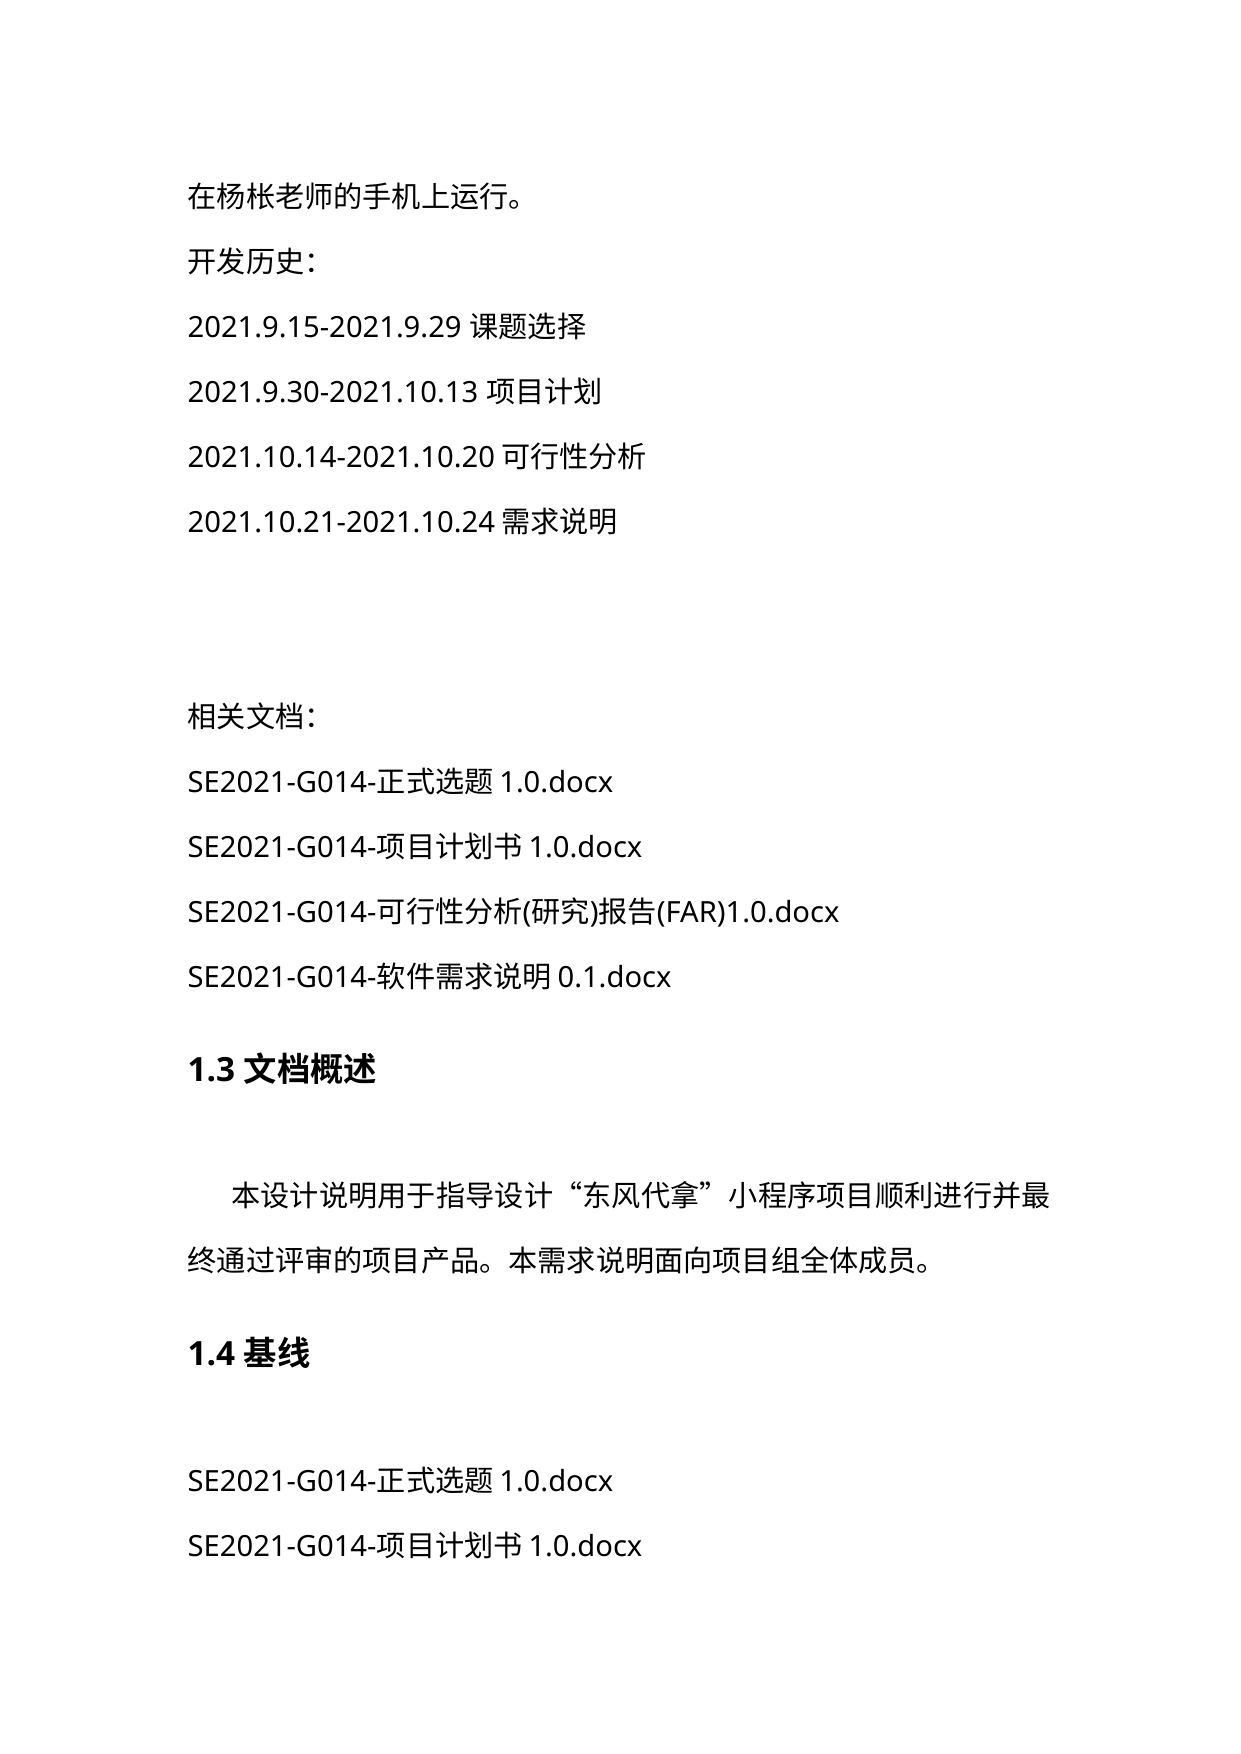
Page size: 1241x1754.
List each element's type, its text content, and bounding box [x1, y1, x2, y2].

text SE2021-G014-软件需求说明0.1.docx [187, 942, 1053, 1007]
text SE2021-G014-项目计划书1.0.docx [187, 1511, 1053, 1576]
text SE2021-G014-正式选题1.0.docx [187, 747, 1053, 812]
text 2021.10.21-2021.10.24需求说明 [187, 487, 1053, 552]
text 相关文档： [187, 682, 1053, 747]
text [187, 162, 1053, 227]
text SE2021-G014-可行性分析(研究)报告(FAR)1.0.docx [187, 877, 1053, 942]
text 2021.9.30-2021.10.13 项目计划 [187, 357, 1053, 422]
text 2021.9.15-2021.9.29 课题选择 [187, 292, 1053, 357]
text SE2021-G014-项目计划书1.0.docx [187, 812, 1053, 877]
text 2021.10.14-2021.10.20可行性分析 [187, 422, 1053, 487]
text 开发历史： [187, 227, 1053, 292]
subtitle 1.3 文档概述 [187, 1034, 1053, 1099]
text SE2021-G014-正式选题1.0.docx [187, 1446, 1053, 1511]
subtitle 1.4 基线 [187, 1318, 1053, 1383]
text 本设计说明用于指导设计“东风代拿”小程序项目顺利进行并最终通过评审的项目产品。本需求说明面向项目组全体成员。 [187, 1161, 1053, 1291]
